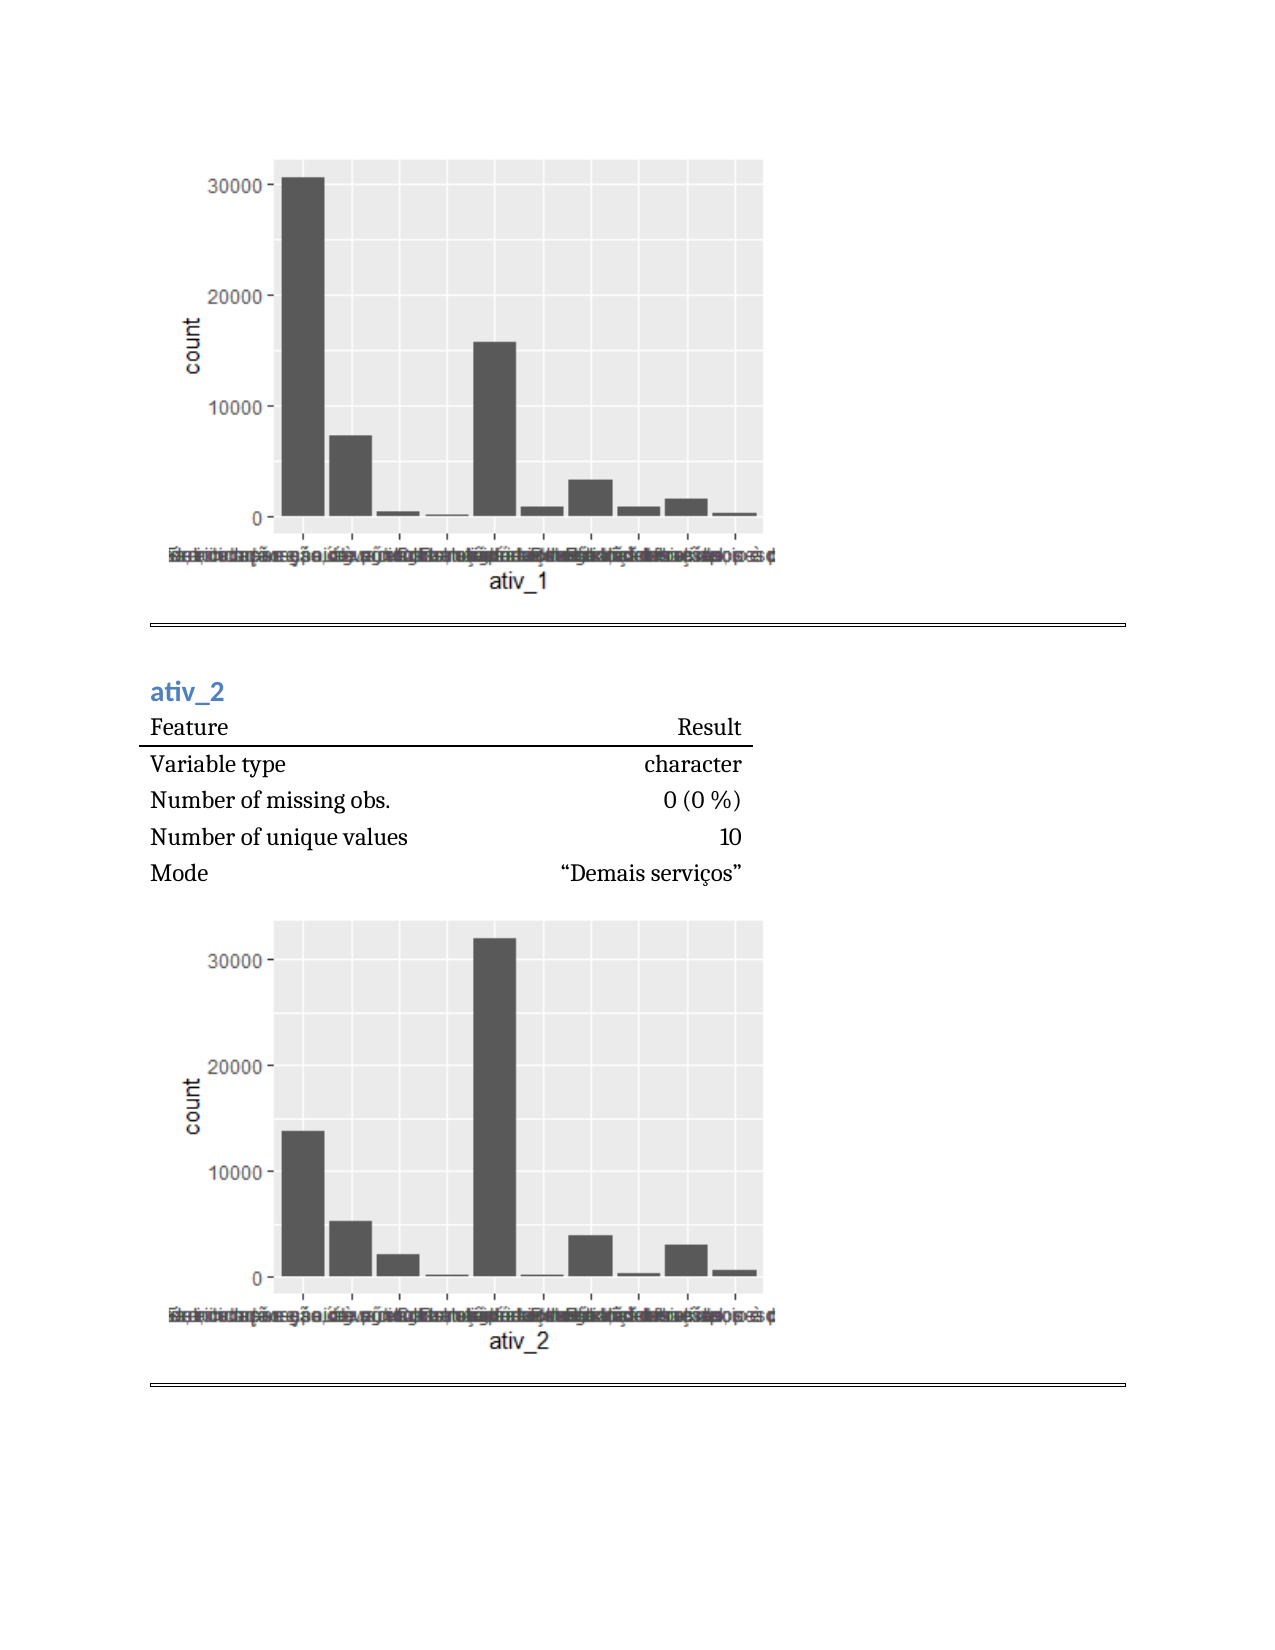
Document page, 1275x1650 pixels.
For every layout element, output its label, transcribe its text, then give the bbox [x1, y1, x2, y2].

subtitle ativ_2 [150, 673, 1125, 709]
picture [168, 150, 776, 605]
table_cell Number of unique values [139, 819, 486, 855]
table_cell character [486, 747, 753, 783]
table_header Result [486, 709, 753, 745]
table_cell “Demais serviços” [486, 855, 753, 891]
table_cell Variable type [139, 747, 486, 783]
table_cell 10 [486, 819, 753, 855]
table_cell Number of missing obs. [139, 783, 486, 819]
table_cell Mode [139, 855, 486, 891]
table_header Feature [139, 709, 486, 745]
table_cell 0 (0 %) [486, 783, 753, 819]
picture [168, 910, 776, 1365]
